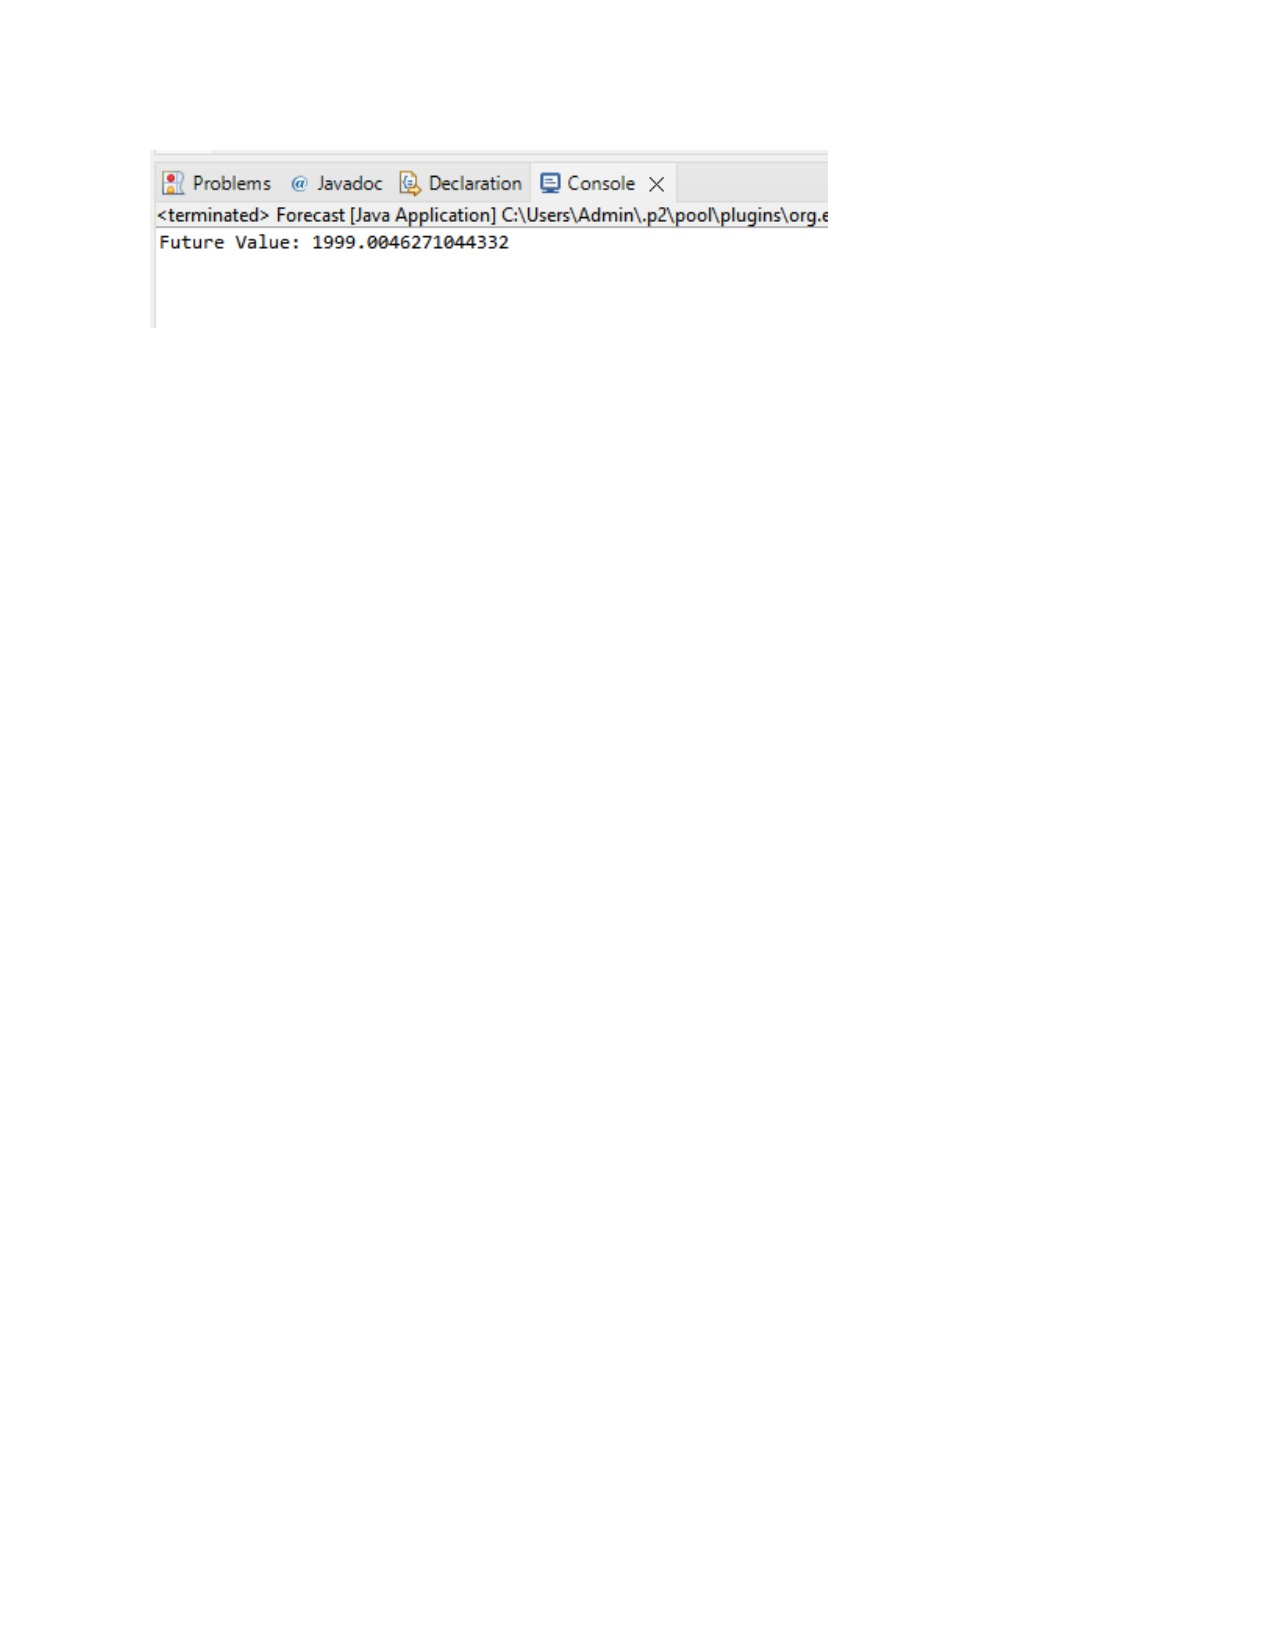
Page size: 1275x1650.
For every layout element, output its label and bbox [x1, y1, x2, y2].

picture [150, 150, 828, 328]
